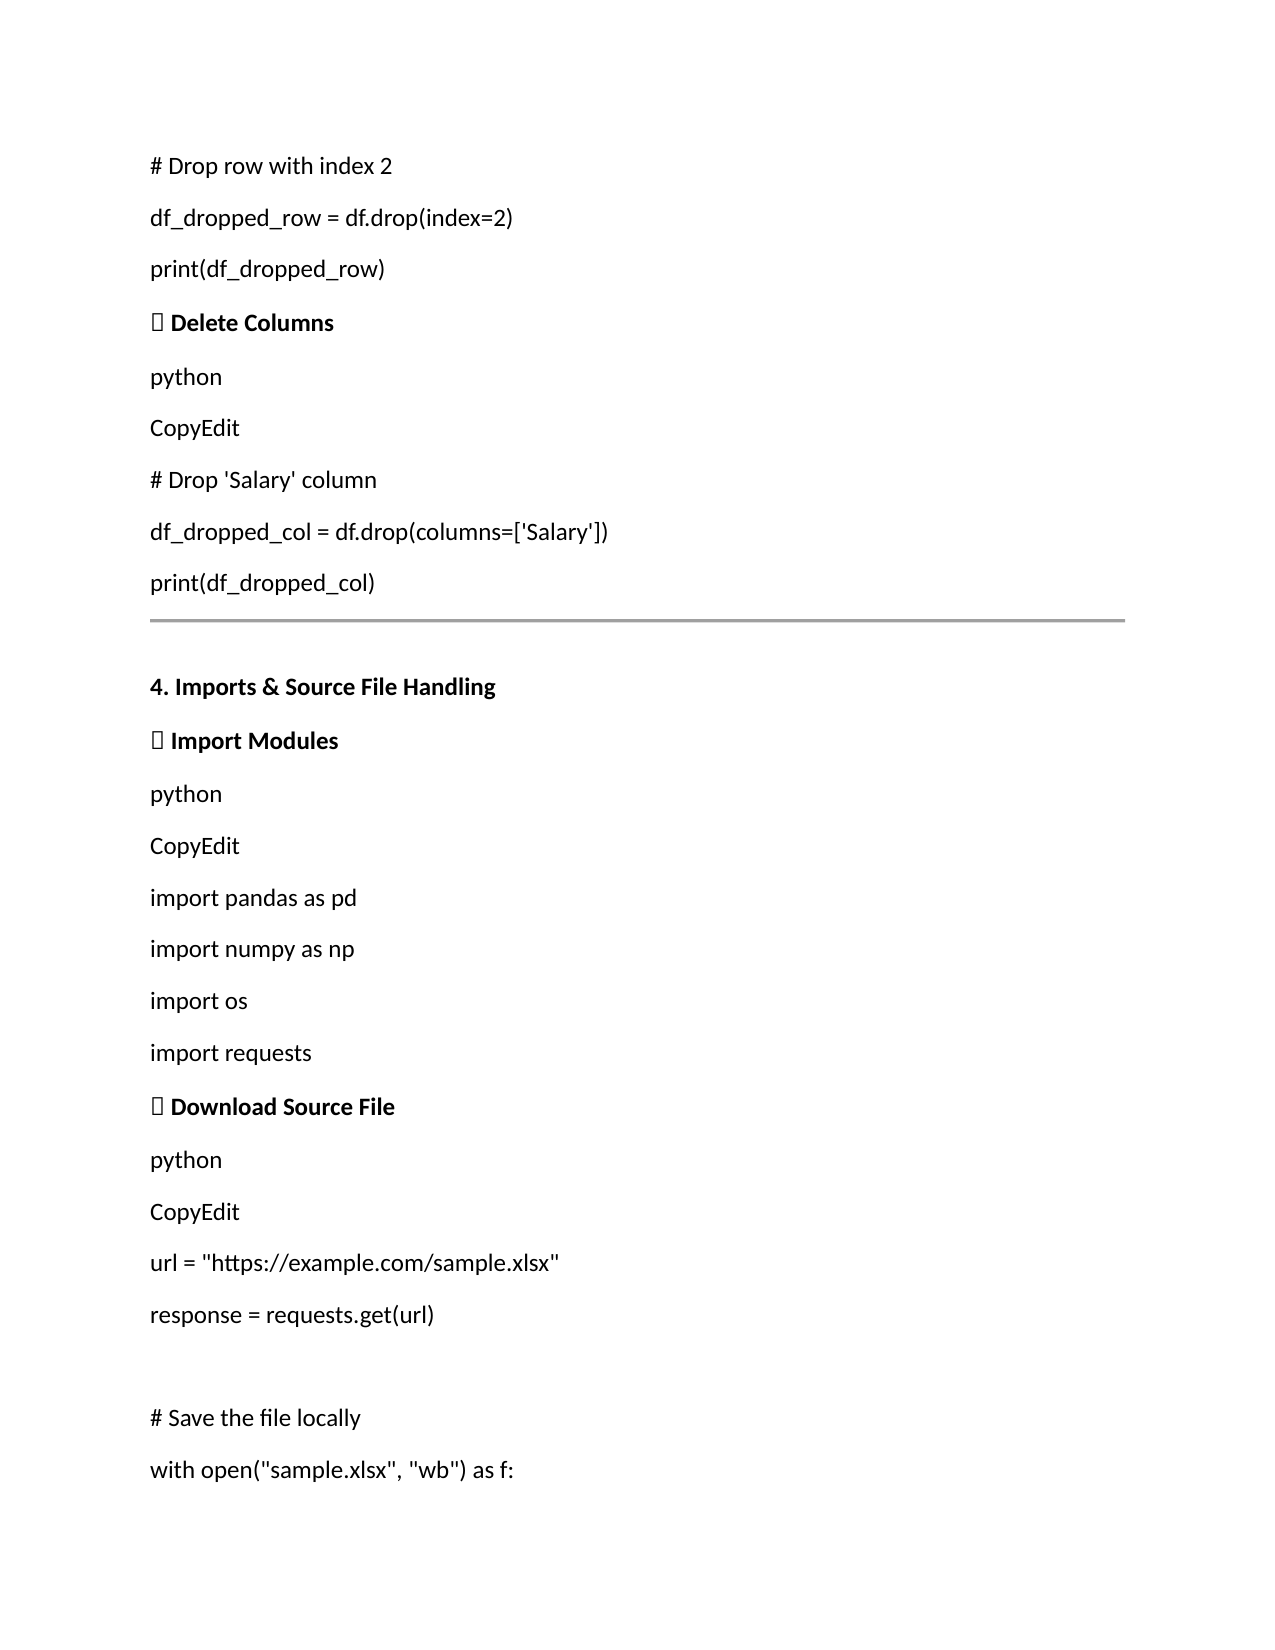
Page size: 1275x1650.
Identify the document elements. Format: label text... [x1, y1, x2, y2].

text import pandas as pd [150, 882, 1125, 912]
text CopyEdit [150, 1196, 1125, 1226]
text import numpy as np [150, 933, 1125, 964]
text response = requests.get(url) [150, 1299, 1125, 1330]
text 🔹 Import Modules [150, 722, 1125, 757]
text # Drop 'Salary' column [150, 464, 1125, 495]
text 🔹 Download Source File [150, 1088, 1125, 1122]
text # Save the file locally [150, 1402, 1125, 1433]
text print(df_dropped_row) [150, 253, 1125, 284]
text # Drop row with index 2 [150, 150, 1125, 181]
text CopyEdit [150, 830, 1125, 861]
text 4. Imports & Source File Handling [150, 671, 1125, 701]
text python [150, 778, 1125, 809]
text df_dropped_row = df.drop(index=2) [150, 202, 1125, 232]
text python [150, 1144, 1125, 1175]
text import requests [150, 1037, 1125, 1067]
text url = "https://example.com/sample.xlsx" [150, 1247, 1125, 1278]
text df_dropped_col = df.drop(columns=['Salary']) [150, 516, 1125, 546]
text with open("sample.xlsx", "wb") as f: [150, 1454, 1125, 1485]
text CopyEdit [150, 412, 1125, 443]
text python [150, 361, 1125, 391]
text import os [150, 985, 1125, 1016]
text print(df_dropped_col) [150, 567, 1125, 598]
text 🔹 Delete Columns [150, 305, 1125, 339]
